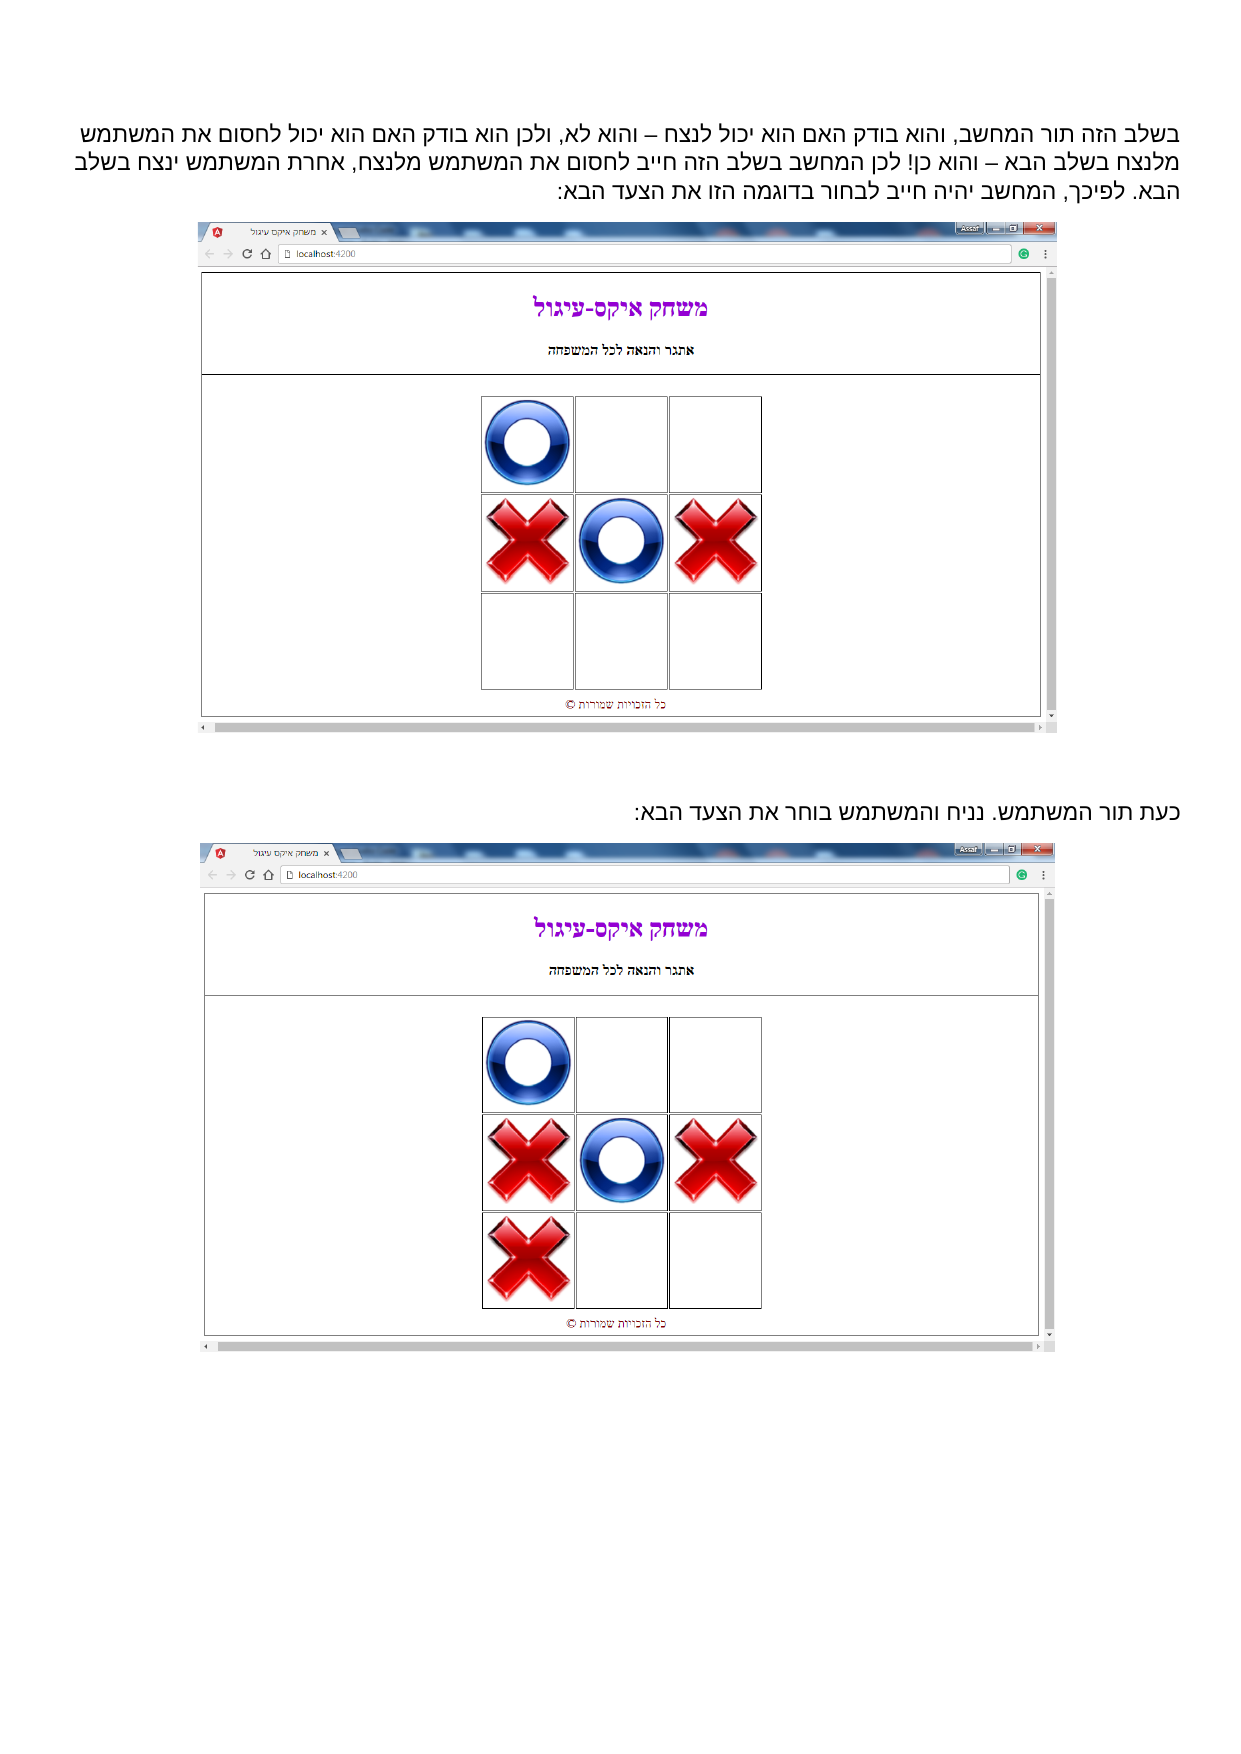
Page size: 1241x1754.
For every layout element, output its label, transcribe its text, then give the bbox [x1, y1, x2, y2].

picture [197, 222, 1057, 733]
picture [200, 843, 1055, 1352]
text כעת תור המשתמש. נניח והמשתמש בוחר את הצעד הבא: [74, 798, 1181, 825]
text בשלב הזה תור המחשב, והוא בודק האם הוא יכול לנצח – והוא לא, ולכן הוא בודק האם הוא יכול לחסום את המשתמש מלנצח בשלב הבא – והוא כן! לכן המחשב בשלב הזה חייב לחסום את המשתמש מלנצח, אחרת המשתמש ינצח בשלב הבא. לפיכך, המחשב יהיה חייב לבחור בדוגמה הזו את הצעד הבא: [74, 121, 1181, 204]
